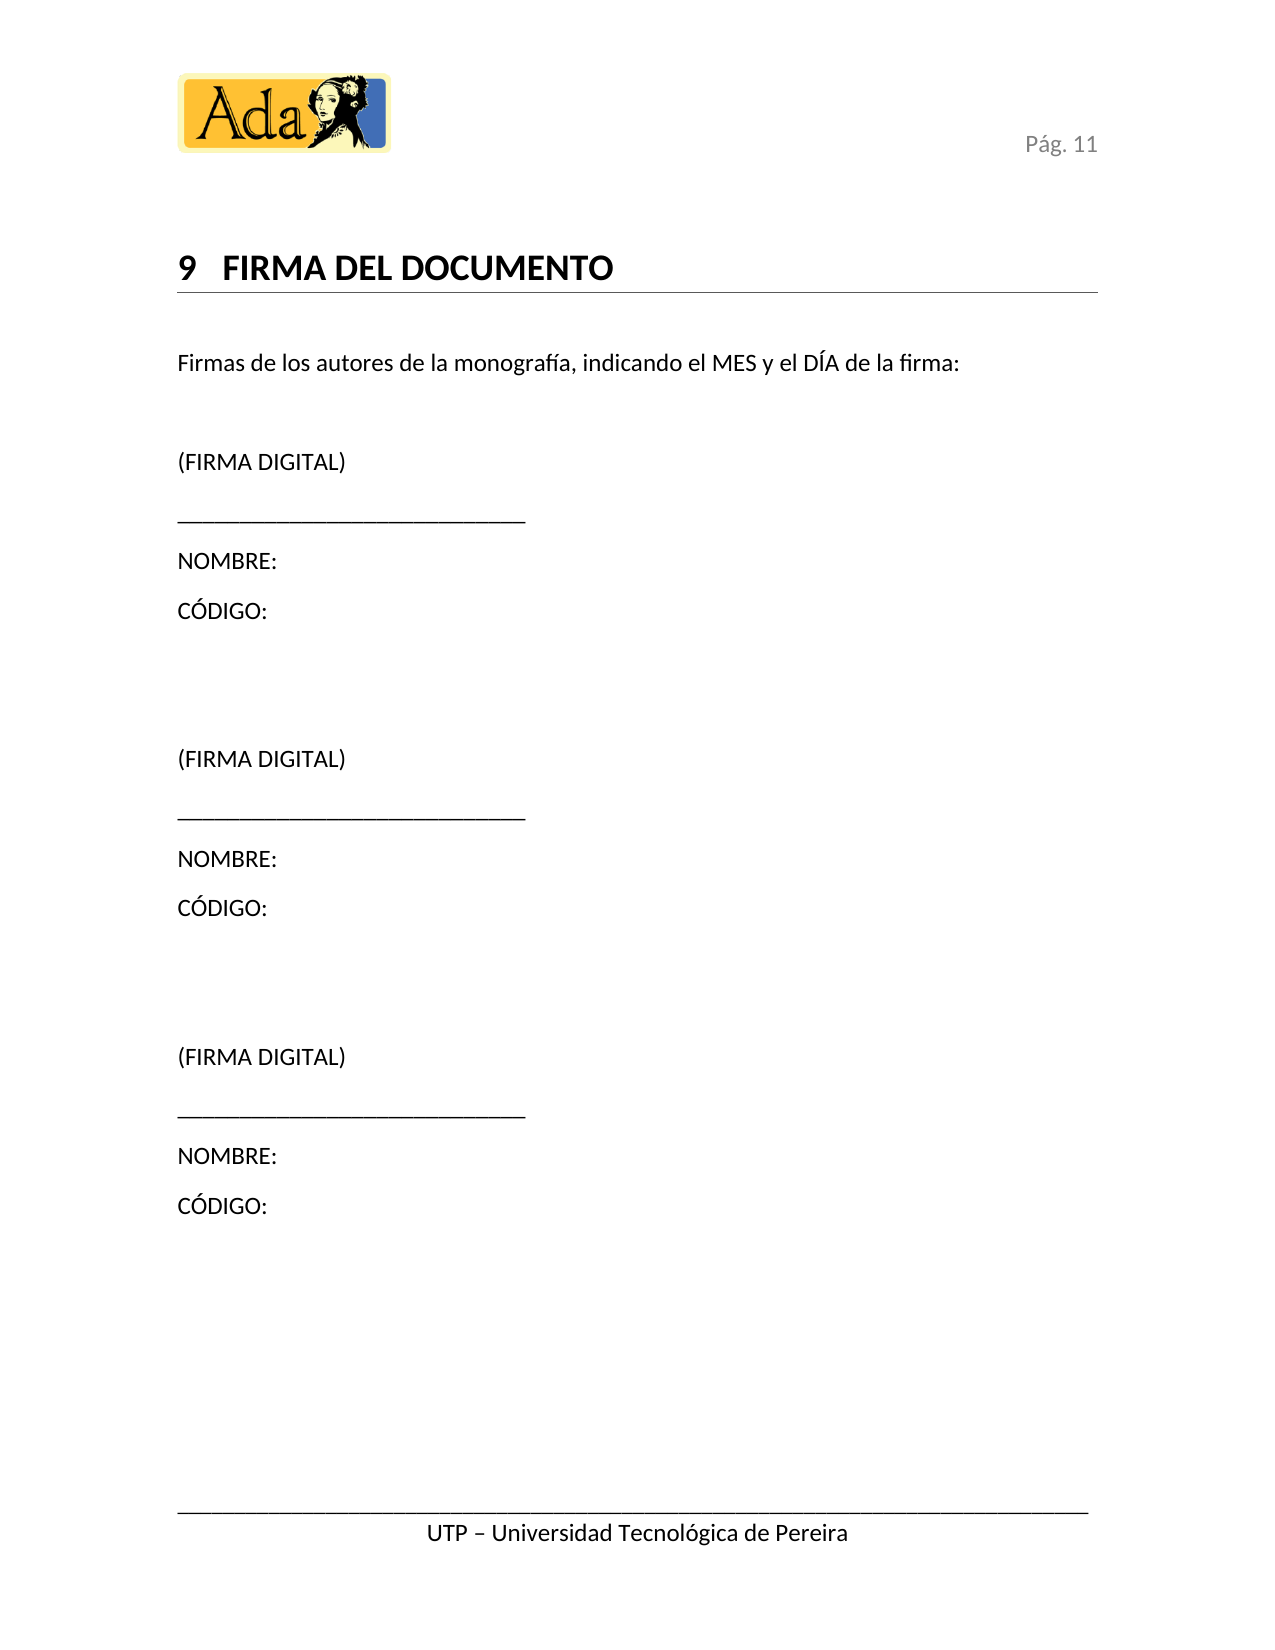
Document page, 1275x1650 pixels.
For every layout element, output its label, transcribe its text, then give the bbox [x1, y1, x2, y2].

text NOMBRE: [177, 545, 1098, 576]
text CÓDIGO: [177, 595, 1098, 625]
text ____________________________ [177, 793, 1098, 824]
text NOMBRE: [177, 843, 1098, 873]
text (FIRMA DIGITAL) [177, 743, 1098, 774]
text CÓDIGO: [177, 1190, 1098, 1220]
text (FIRMA DIGITAL) [177, 1041, 1098, 1072]
text Firmas de los autores de la monografía, indicando el MES y el DÍA de la firma: [177, 347, 1098, 377]
text (FIRMA DIGITAL) [177, 446, 1098, 477]
text CÓDIGO: [177, 892, 1098, 923]
text ____________________________ [177, 1091, 1098, 1121]
text NOMBRE: [177, 1140, 1098, 1171]
text ____________________________ [177, 496, 1098, 526]
picture [177, 73, 392, 153]
subtitle FIRMA DEL DOCUMENTO [177, 244, 1098, 292]
